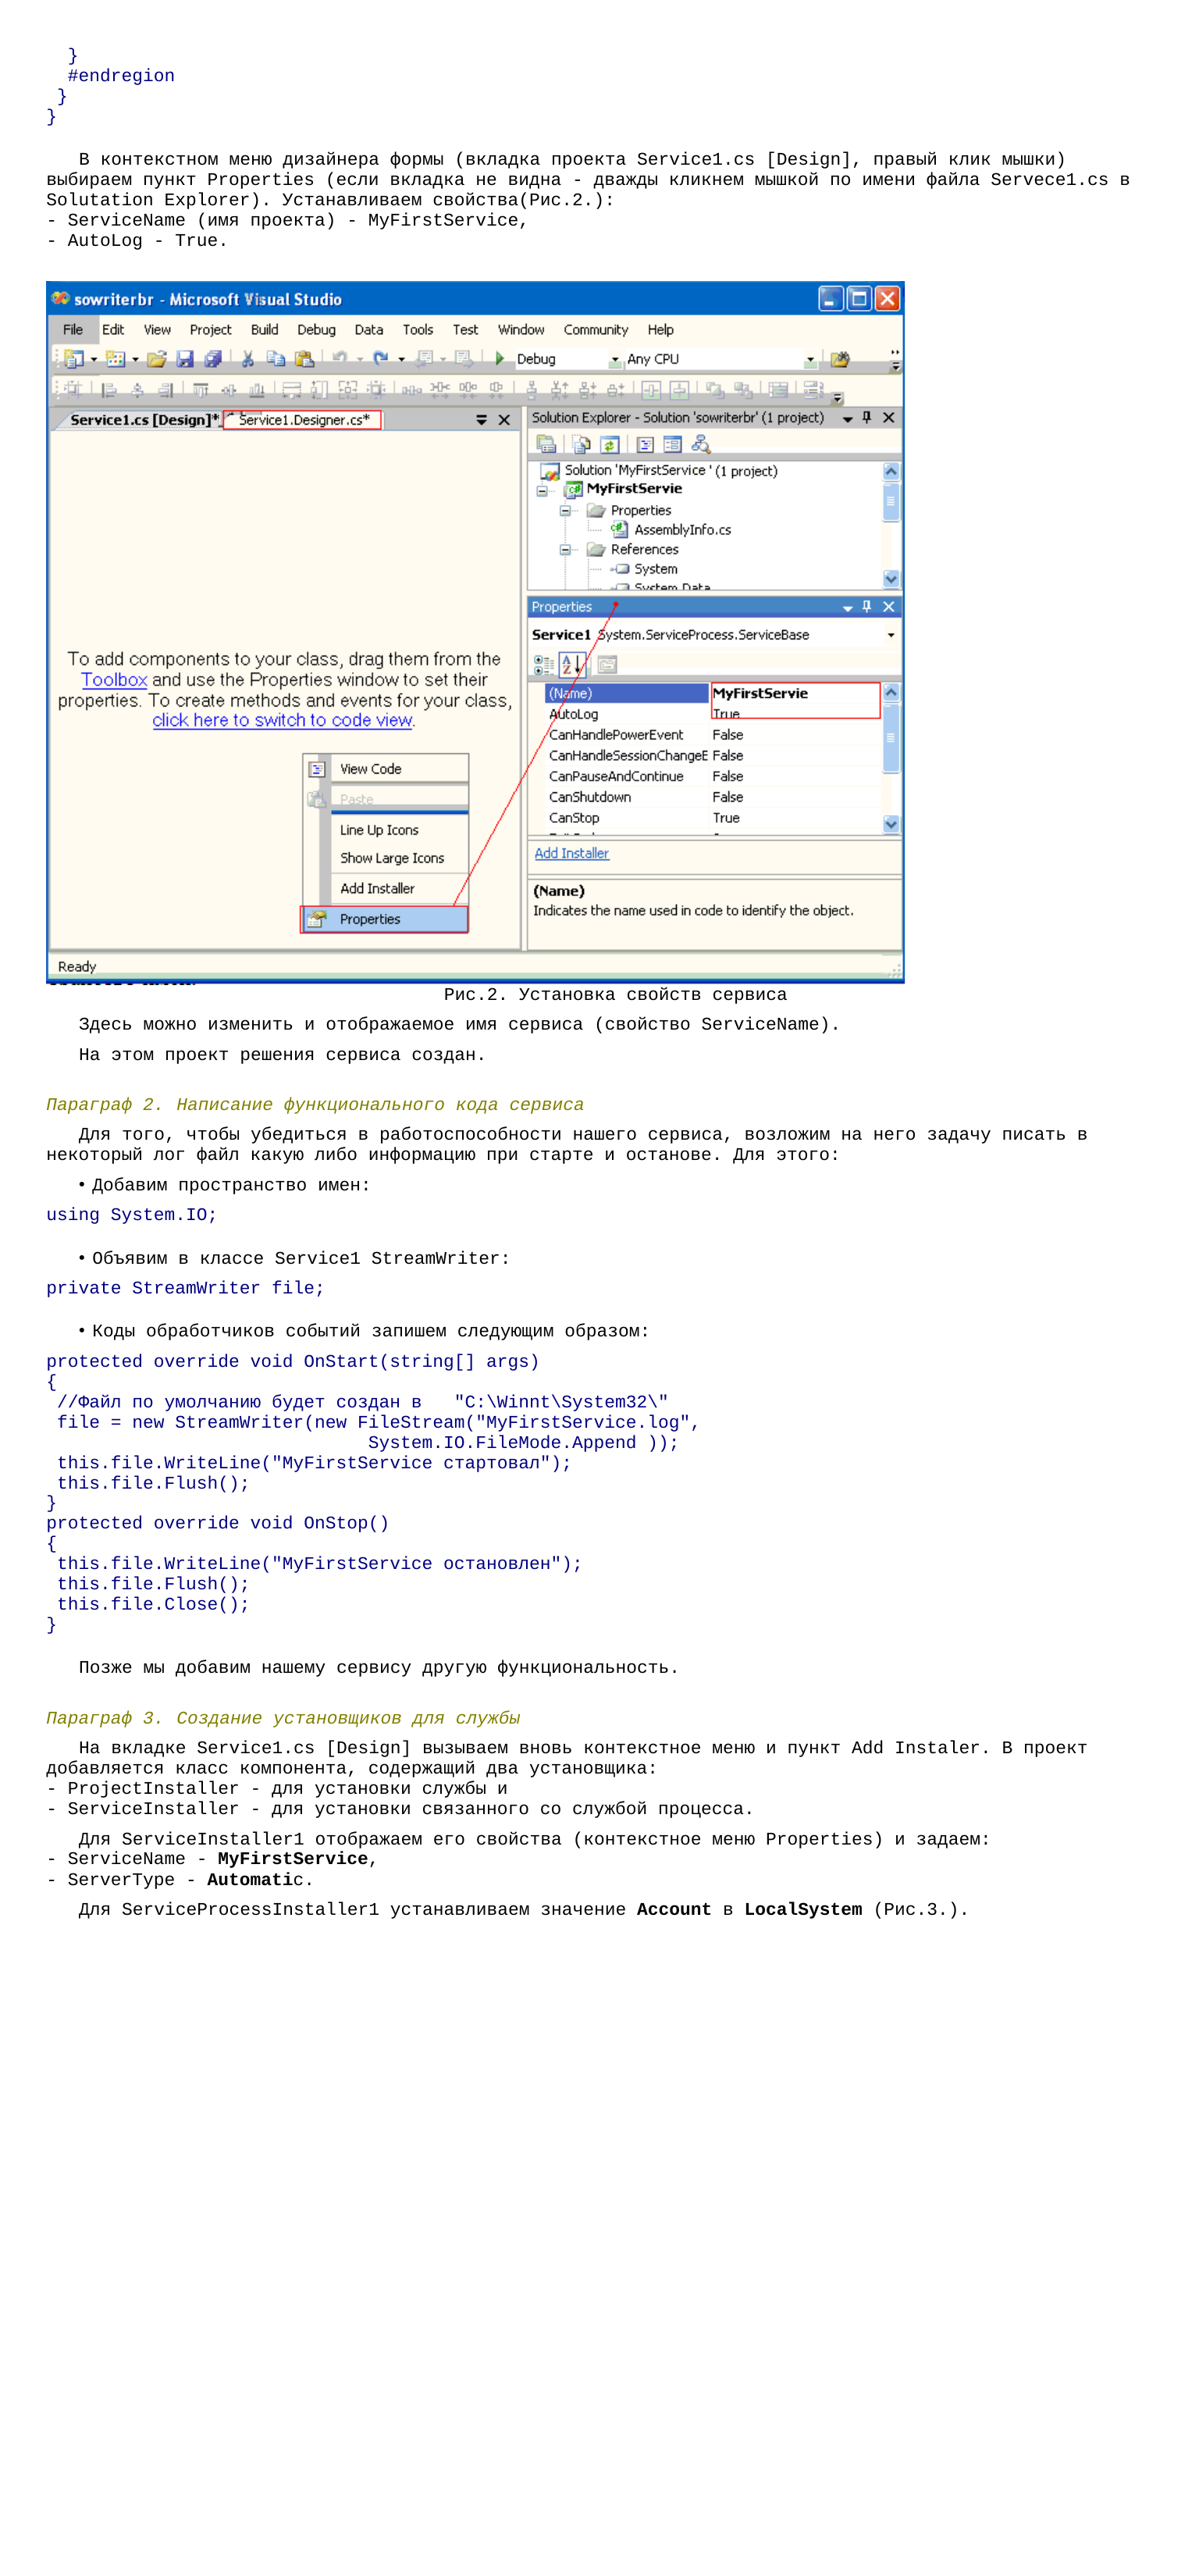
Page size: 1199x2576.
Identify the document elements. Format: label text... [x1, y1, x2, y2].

text Здесь можно изменить и отображаемое имя сервиса (свойство ServiceName). [46, 1016, 1152, 1035]
list Объявим в классе Service1 StreamWriter: [46, 1249, 1152, 1269]
text private StreamWriter file; [46, 1279, 1152, 1299]
text } [46, 1615, 1152, 1635]
text file = new StreamWriter(new FileStream("MyFirstService.log", [46, 1413, 1152, 1433]
text this.file.WriteLine("MyFirstService стартовал"); [46, 1453, 1152, 1474]
text Параграф 3. Создание установщиков для службы [46, 1688, 1152, 1729]
picture [46, 281, 905, 985]
text this.file.Close(); [46, 1595, 1152, 1615]
text using System.IO; [46, 1205, 1152, 1226]
text this.file.WriteLine("MyFirstService остановлен"); [46, 1555, 1152, 1575]
text //Файл по умолчанию будет создан в "C:\Winnt\System32\" [46, 1393, 1152, 1413]
text Позже мы добавим нашему сервису другую функциональность. [46, 1659, 1152, 1679]
text Для того, чтобы убедиться в работоспособности нашего сервиса, возложим на него задачу писать в некоторый лог файл какую либо информацию при старте и останове. Для этого: [46, 1126, 1152, 1166]
text { [46, 1535, 1152, 1555]
text На вкладке Service1.cs [Design] вызываем вновь контекстное меню и пункт Add Instaler. В проект добавляется класс компонента, содержащий два установщика: - ProjectInstaller - для установки службы и - ServiceInstaller - для установки связанного со службой процесса. [46, 1739, 1152, 1820]
text } [46, 107, 1152, 127]
text System.IO.FileMode.Append )); [46, 1433, 1152, 1453]
text this.file.Flush(); [46, 1575, 1152, 1595]
text Параграф 2. Написание функционального кода сервиса [46, 1075, 1152, 1115]
text В контекстном меню дизайнера формы (вкладка проекта Service1.cs [Design], правый клик мышки) выбираем пункт Properties (если вкладка не видна - дважды кликнем мышкой по имени файла Servece1.cs в Solutation Explorer). Устанавливаем свойства(Рис.2.): - ServiceName (имя проекта) - MyFirstService, - AutoLog - True. [46, 150, 1152, 251]
text } [46, 87, 1152, 107]
text { [46, 1372, 1152, 1393]
text } [46, 1494, 1152, 1514]
text protected override void OnStart(string[] args) [46, 1352, 1152, 1372]
text this.file.Flush(); [46, 1474, 1152, 1494]
list Добавим пространство имен: [46, 1176, 1152, 1196]
text } [46, 46, 1152, 66]
text #endregion [46, 66, 1152, 87]
list Коды обработчиков событий запишем следующим образом: [46, 1322, 1152, 1343]
text Для ServiceProcessInstaller1 устанавливаем значение Account в LocalSystem (Рис.3.). [46, 1900, 1152, 1920]
text protected override void OnStop() [46, 1514, 1152, 1535]
text На этом проект решения сервиса создан. [46, 1045, 1152, 1066]
text Для ServiceInstaller1 отображаем его свойства (контекстное меню Properties) и задаем: - ServiceName - MyFirstService, - ServerType - Automatic. [46, 1830, 1152, 1891]
